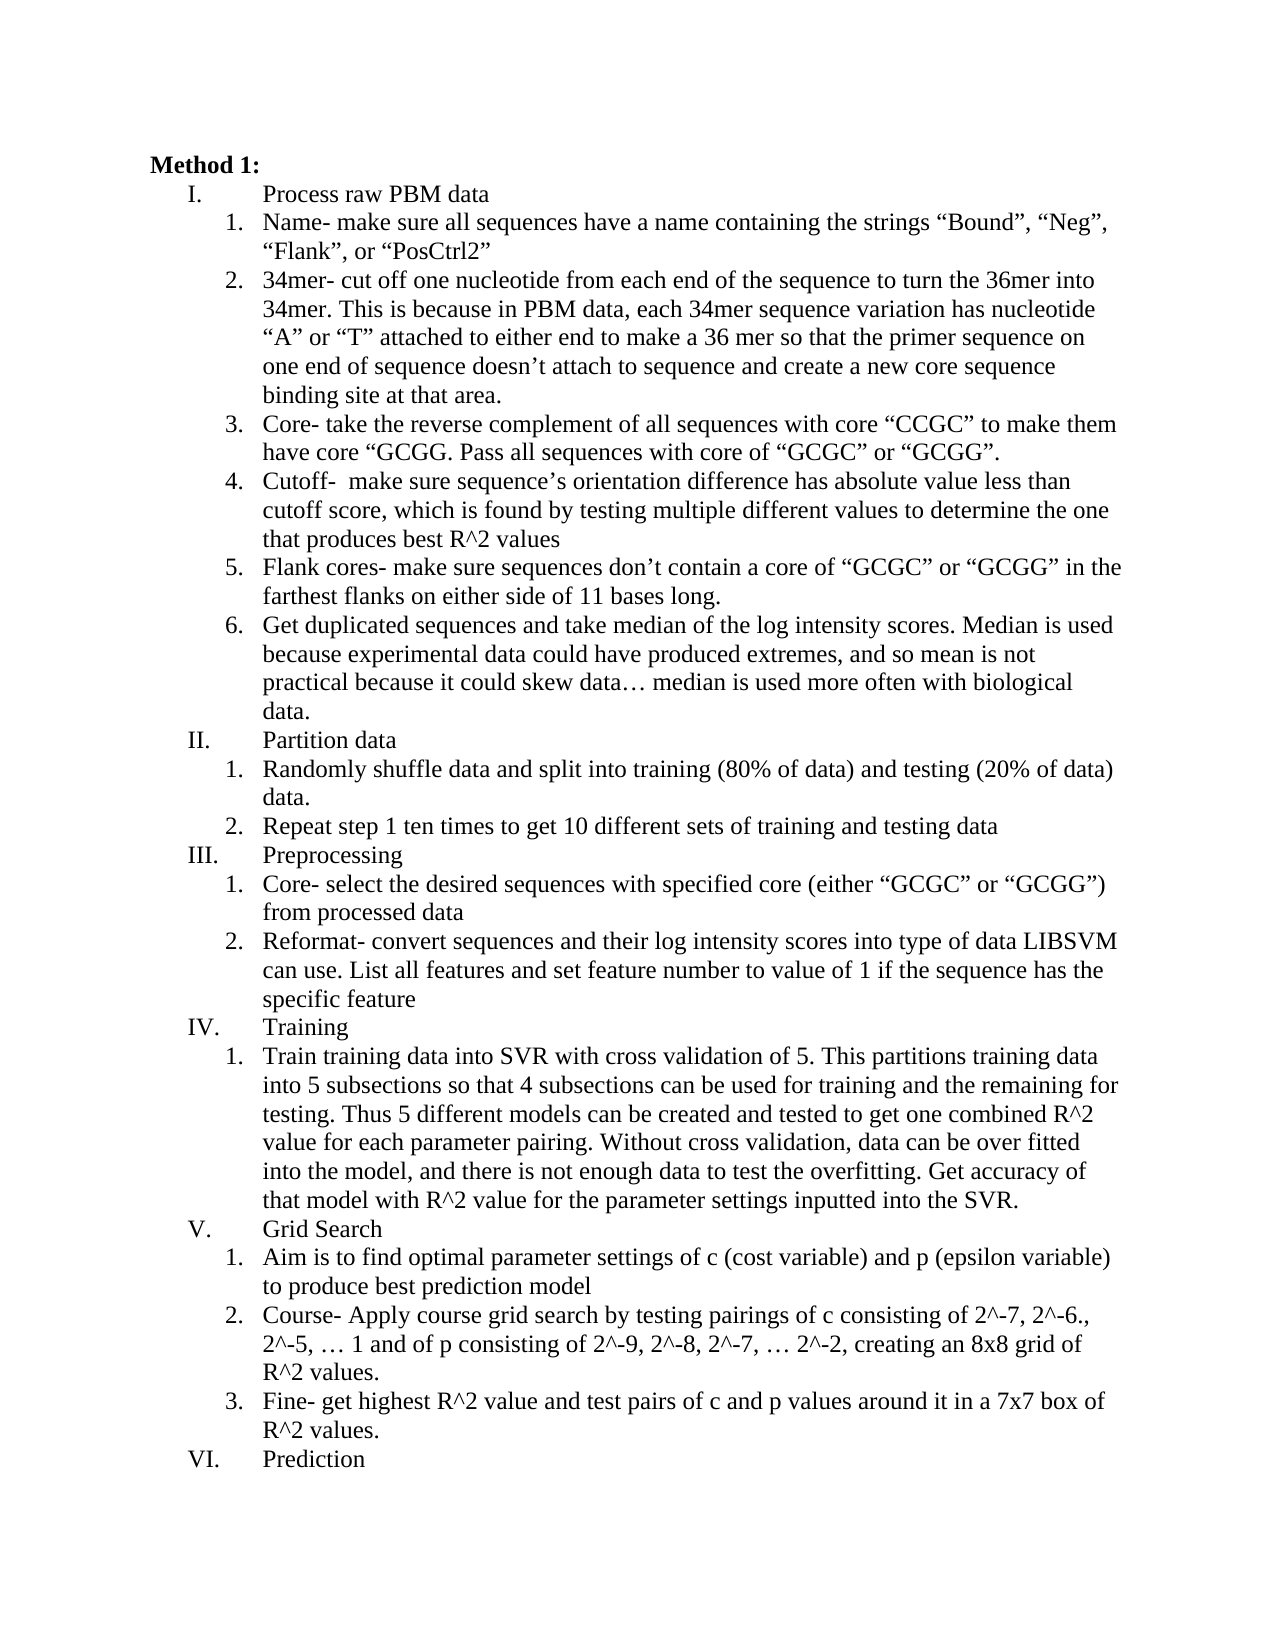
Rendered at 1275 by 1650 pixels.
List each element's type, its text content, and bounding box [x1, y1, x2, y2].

list Fine- get highest R^2 value and test pairs of c and p values around it in a 7x7 box of R^2 values. [225, 1386, 1125, 1444]
list Preprocessing [187, 840, 1125, 869]
list Name- make sure all sequences have a name containing the strings “Bound”, “Neg”, “Flank”, or “PosCtrl2” [225, 207, 1125, 265]
list Grid Search [187, 1214, 1125, 1242]
list Flank cores- make sure sequences don’t contain a core of “GCGC” or “GCGG” in the farthest flanks on either side of 11 bases long. [225, 552, 1125, 610]
list Reformat- convert sequences and their log intensity scores into type of data LIBSVM can use. List all features and set feature number to value of 1 if the sequence has the specific feature [225, 926, 1125, 1012]
list Cutoff- make sure sequence’s orientation difference has absolute value less than cutoff score, which is found by testing multiple different values to determine the one that produces best R^2 values [225, 466, 1125, 552]
list 34mer- cut off one nucleotide from each end of the sequence to turn the 36mer into 34mer. This is because in PBM data, each 34mer sequence variation has nucleotide “A” or “T” attached to either end to make a 36 mer so that the primer sequence on one end of sequence doesn’t attach to sequence and create a new core sequence binding site at that area. [225, 265, 1125, 409]
list Train training data into SVR with cross validation of 5. This partitions training data into 5 subsections so that 4 subsections can be used for training and the remaining for testing. Thus 5 different models can be created and tested to get one combined R^2 value for each parameter pairing. Without cross validation, data can be over fitted into the model, and there is not enough data to test the overfitting. Get accuracy of that model with R^2 value for the parameter settings inputted into the SVR. [225, 1041, 1125, 1214]
text Method 1: [150, 150, 1125, 179]
list Aim is to find optimal parameter settings of c (cost variable) and p (epsilon variable) to produce best prediction model [225, 1242, 1125, 1300]
list Randomly shuffle data and split into training (80% of data) and testing (20% of data) data. [225, 754, 1125, 811]
list Core- take the reverse complement of all sequences with core “CCGC” to make them have core “GCGG. Pass all sequences with core of “GCGC” or “GCGG”. [225, 409, 1125, 466]
list Course- Apply course grid search by testing pairings of c consisting of 2^-7, 2^-6., 2^-5, … 1 and of p consisting of 2^-9, 2^-8, 2^-7, … 2^-2, creating an 8x8 grid of R^2 values. [225, 1300, 1125, 1386]
list Get duplicated sequences and take median of the log intensity scores. Median is used because experimental data could have produced extremes, and so mean is not practical because it could skew data… median is used more often with biological data. [225, 610, 1125, 725]
list Partition data [187, 725, 1125, 754]
list Core- select the desired sequences with specified core (either “GCGC” or “GCGG”) from processed data [225, 869, 1125, 926]
list Prediction [187, 1444, 1125, 1472]
list Process raw PBM data [187, 179, 1125, 207]
list Training [187, 1012, 1125, 1041]
list Repeat step 1 ten times to get 10 different sets of training and testing data [225, 811, 1125, 840]
